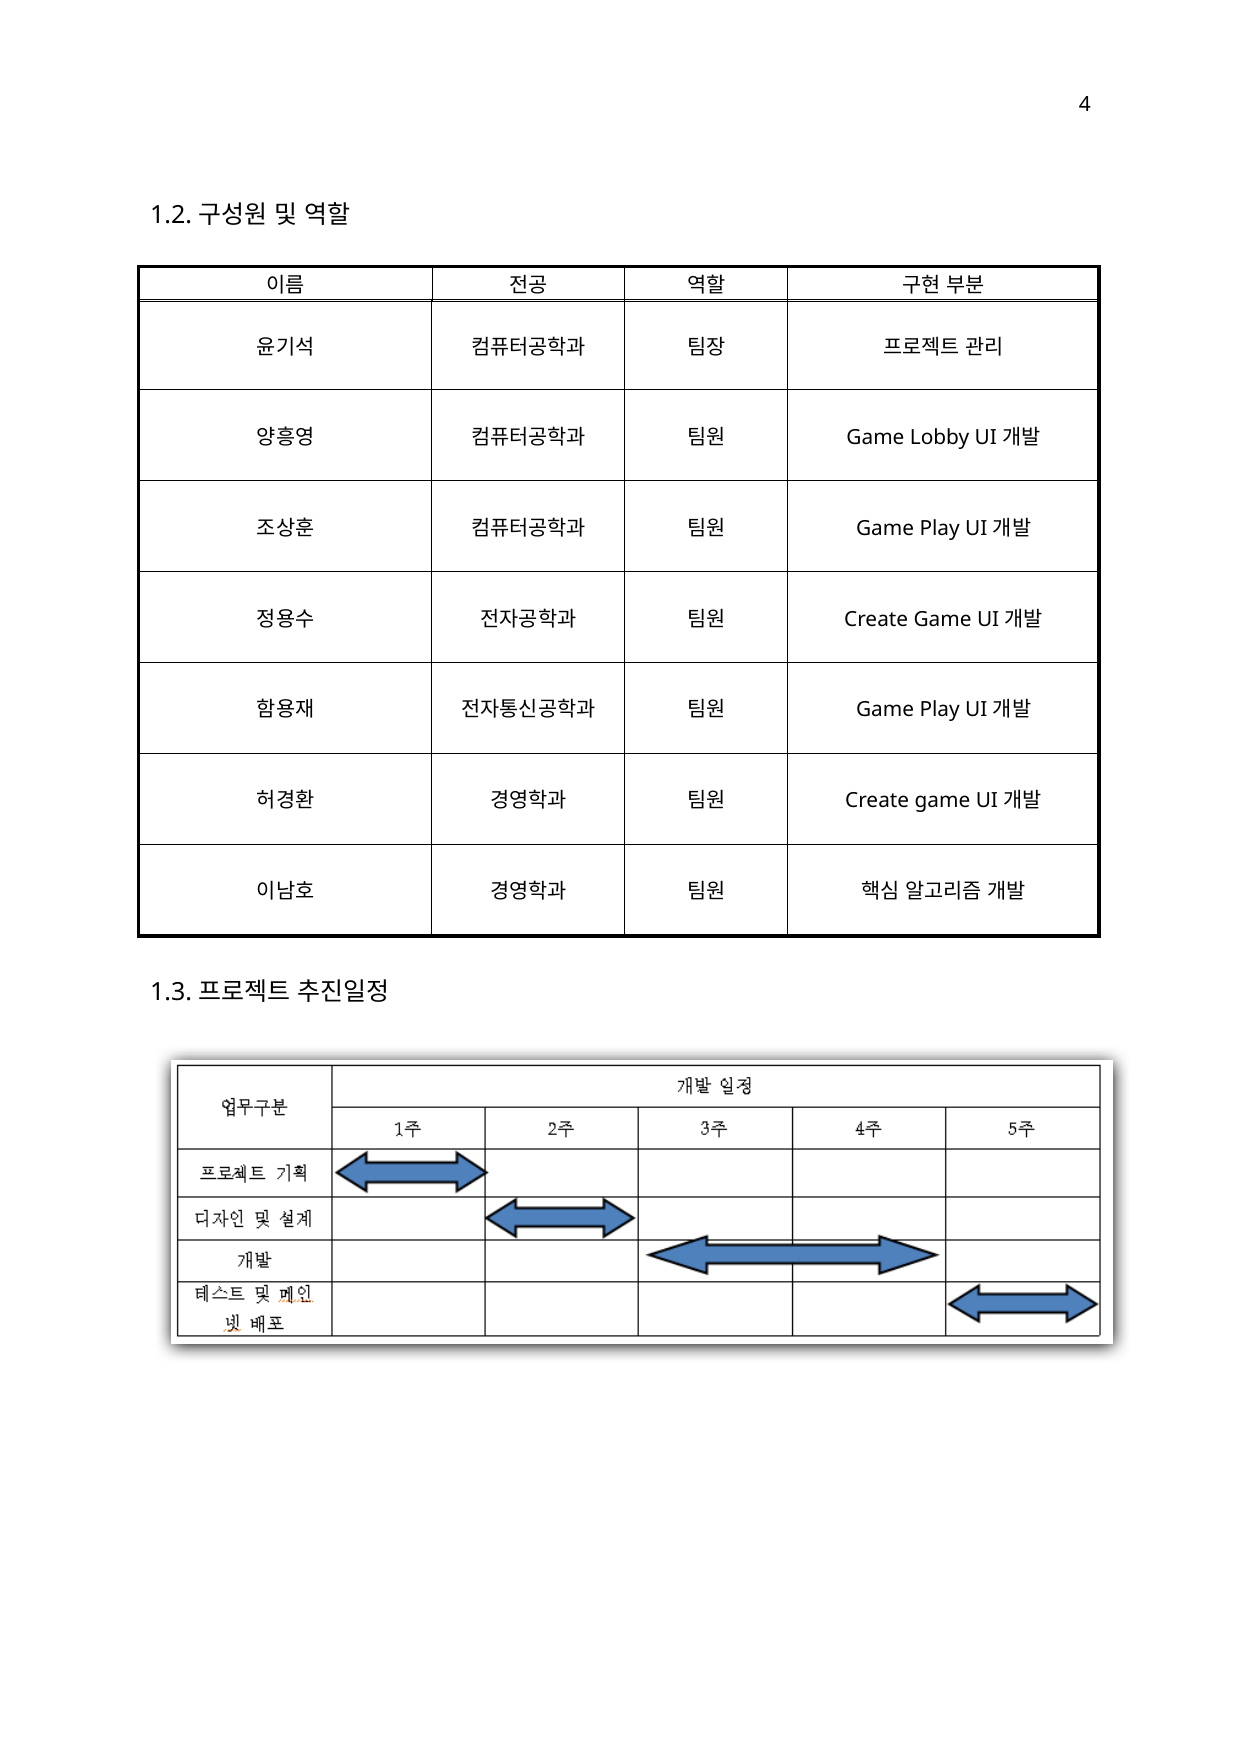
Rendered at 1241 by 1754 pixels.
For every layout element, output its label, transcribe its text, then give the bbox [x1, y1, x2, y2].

table_cell 경영학과 [432, 754, 624, 843]
table_cell 컴퓨터공학과 [432, 390, 624, 480]
table_cell 전자통신공학과 [432, 663, 624, 753]
table_header 전공 [433, 268, 624, 298]
table_cell 팀원 [625, 663, 787, 753]
table_cell 팀원 [625, 481, 787, 571]
picture [171, 1060, 1113, 1344]
table_cell 팀원 [625, 572, 787, 662]
table_cell 팀원 [625, 390, 787, 480]
table_cell 함용재 [140, 663, 431, 753]
table_cell Game Play UI 개발 [788, 663, 1097, 753]
table_cell 컴퓨터공학과 [432, 302, 624, 389]
table_cell 허경환 [140, 754, 431, 843]
table_cell 경영학과 [432, 845, 624, 934]
table_cell 윤기석 [140, 302, 431, 389]
table_cell 양흥영 [140, 390, 431, 480]
table_cell Create game UI 개발 [788, 754, 1097, 843]
text 1.2. 구성원 및 역할 [150, 195, 1090, 231]
table_cell 팀원 [625, 845, 787, 934]
table_header 이름 [140, 268, 432, 298]
table_cell 프로젝트 관리 [788, 302, 1097, 389]
table_cell 팀장 [625, 302, 787, 389]
table_cell Game Lobby UI 개발 [788, 390, 1097, 480]
table_cell Game Play UI 개발 [788, 481, 1097, 571]
table_cell Create Game UI 개발 [788, 572, 1097, 662]
table_cell 조상훈 [140, 481, 431, 571]
table_cell 전자공학과 [432, 572, 624, 662]
table_cell 팀원 [625, 754, 787, 843]
table_cell 핵심 알고리즘 개발 [788, 845, 1097, 934]
table_cell 컴퓨터공학과 [432, 481, 624, 571]
table_cell 이남호 [140, 845, 431, 934]
table_header 역할 [625, 268, 787, 298]
text 1.3. 프로젝트 추진일정 [150, 972, 1090, 1008]
table_cell 정용수 [140, 572, 431, 662]
table_header 구현 부분 [788, 268, 1097, 298]
